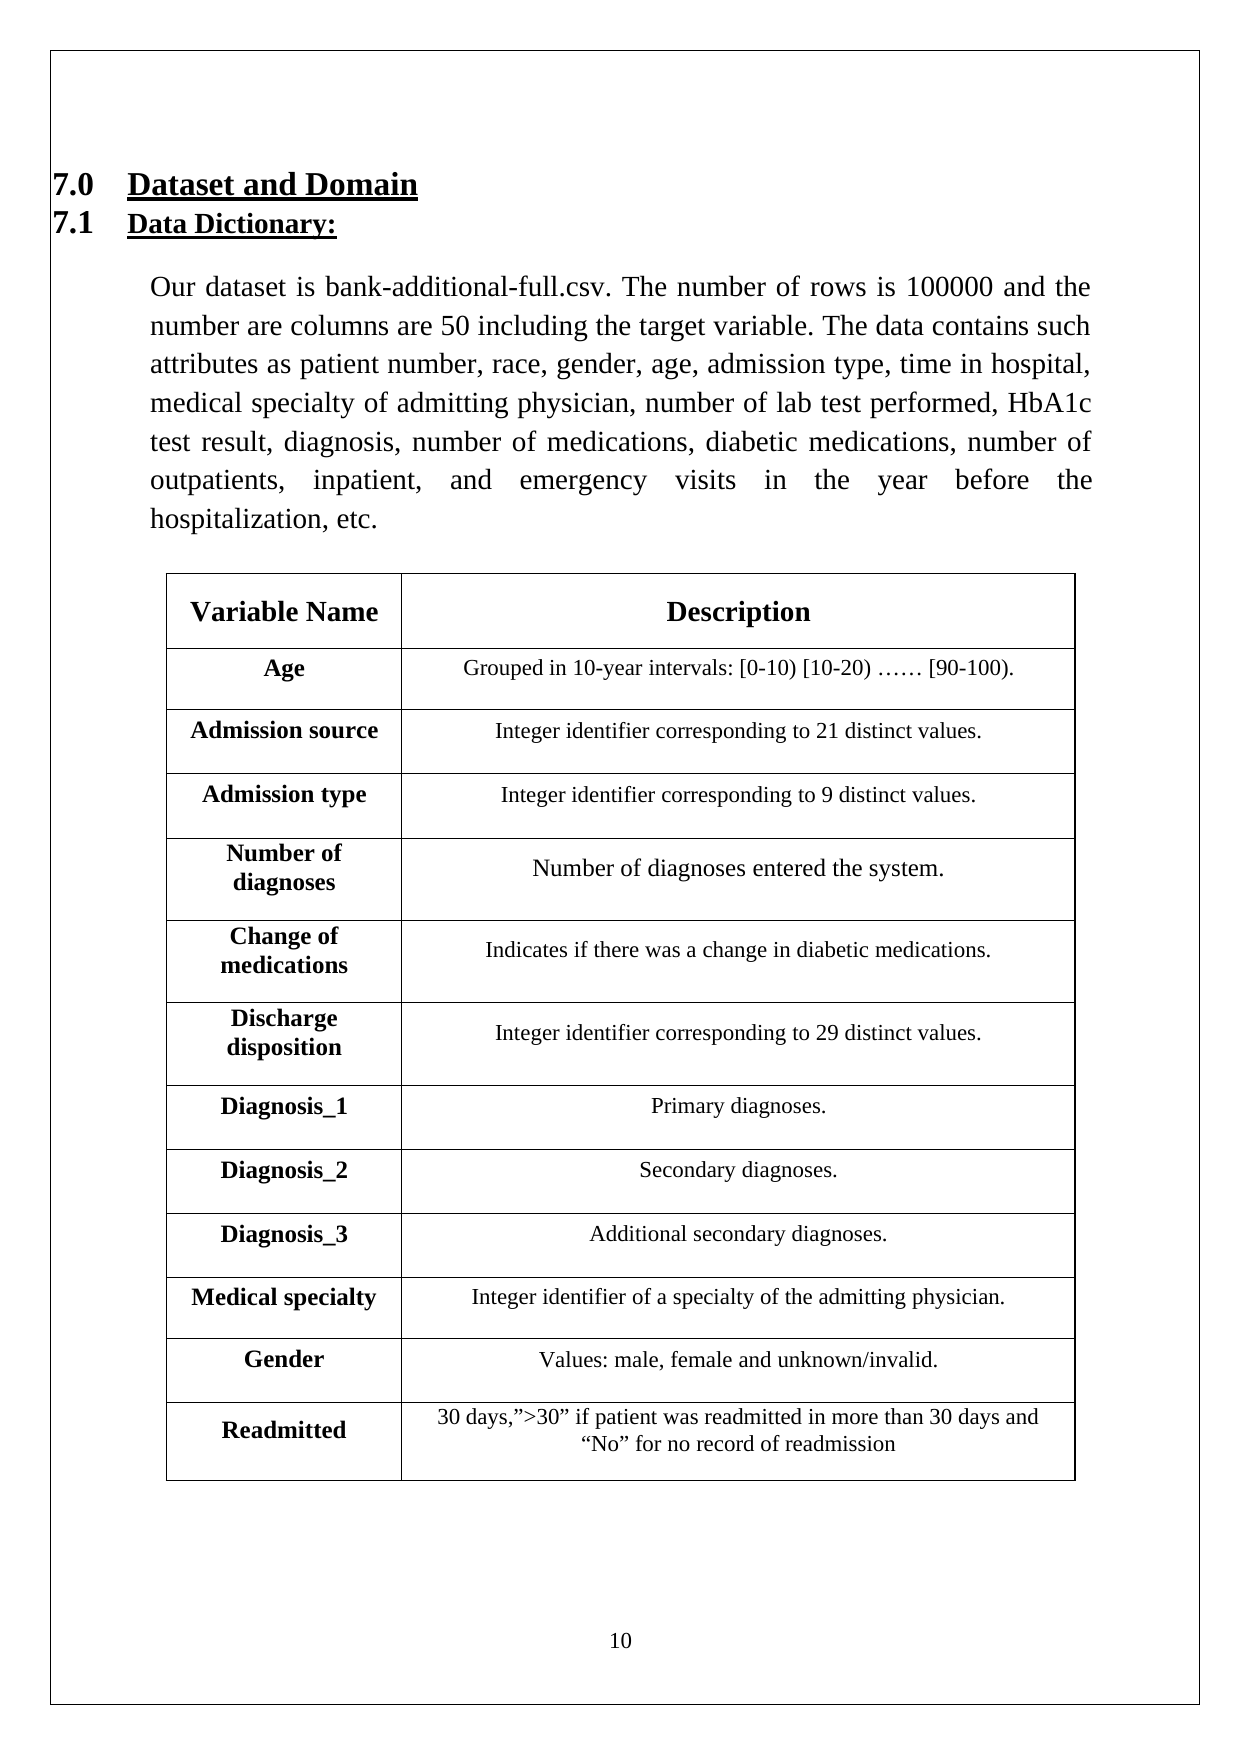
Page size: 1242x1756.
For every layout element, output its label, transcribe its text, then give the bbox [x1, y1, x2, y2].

table_cell Integer identifier corresponding to 9 distinct values. [402, 774, 1074, 837]
subtitle Data Dictionary: [52, 203, 454, 241]
table_cell Indicates if there was a change in diabetic medications. [402, 921, 1074, 1002]
table_cell Discharge disposition [167, 1003, 401, 1085]
table_cell Number of diagnoses entered the system. [402, 839, 1074, 920]
table_header Description [402, 574, 1074, 648]
table_cell Integer identifier corresponding to 29 distinct values. [402, 1003, 1074, 1085]
table_cell Integer identifier corresponding to 21 distinct values. [402, 710, 1074, 773]
table_cell Change of medications [167, 921, 401, 1002]
text Our dataset is bank-additional-full.csv. The number of rows is 100000 and the number are columns are 50 including the target variable. The data contains such attributes as patient number, race, gender, age, admission type, time in hospital, medical specialty of admitting physician, number of lab test performed, HbA1c test result, diagnosis, number of medications, diabetic medications, number of outpatients, inpatient, and emergency visits in the year before the hospitalization, etc. [150, 269, 1092, 534]
table_cell Diagnosis_3 [167, 1214, 401, 1277]
table_cell Values: male, female and unknown/invalid. [402, 1339, 1074, 1402]
subtitle Dataset and Domain [52, 164, 446, 203]
table_cell Readmitted [167, 1403, 401, 1480]
table_cell Medical specialty [167, 1278, 401, 1338]
table_cell Diagnosis_2 [167, 1150, 401, 1213]
table_cell Admission type [167, 774, 401, 837]
table_cell Gender [167, 1339, 401, 1402]
table_cell 30 days,”>30” if patient was readmitted in more than 30 days and “No” for no record of readmission [402, 1403, 1074, 1480]
table_cell Admission source [167, 710, 401, 773]
table_header Variable Name [167, 574, 401, 648]
table_cell Integer identifier of a specialty of the admitting physician. [402, 1278, 1074, 1338]
table_cell Diagnosis_1 [167, 1086, 401, 1149]
table_cell Age [167, 649, 401, 709]
table_cell Secondary diagnoses. [402, 1150, 1074, 1213]
table_cell Additional secondary diagnoses. [402, 1214, 1074, 1277]
table_cell Number of diagnoses [167, 839, 401, 920]
table_cell Grouped in 10-year intervals: [0-10) [10-20) …… [90-100). [402, 649, 1074, 709]
table_cell Primary diagnoses. [402, 1086, 1074, 1149]
